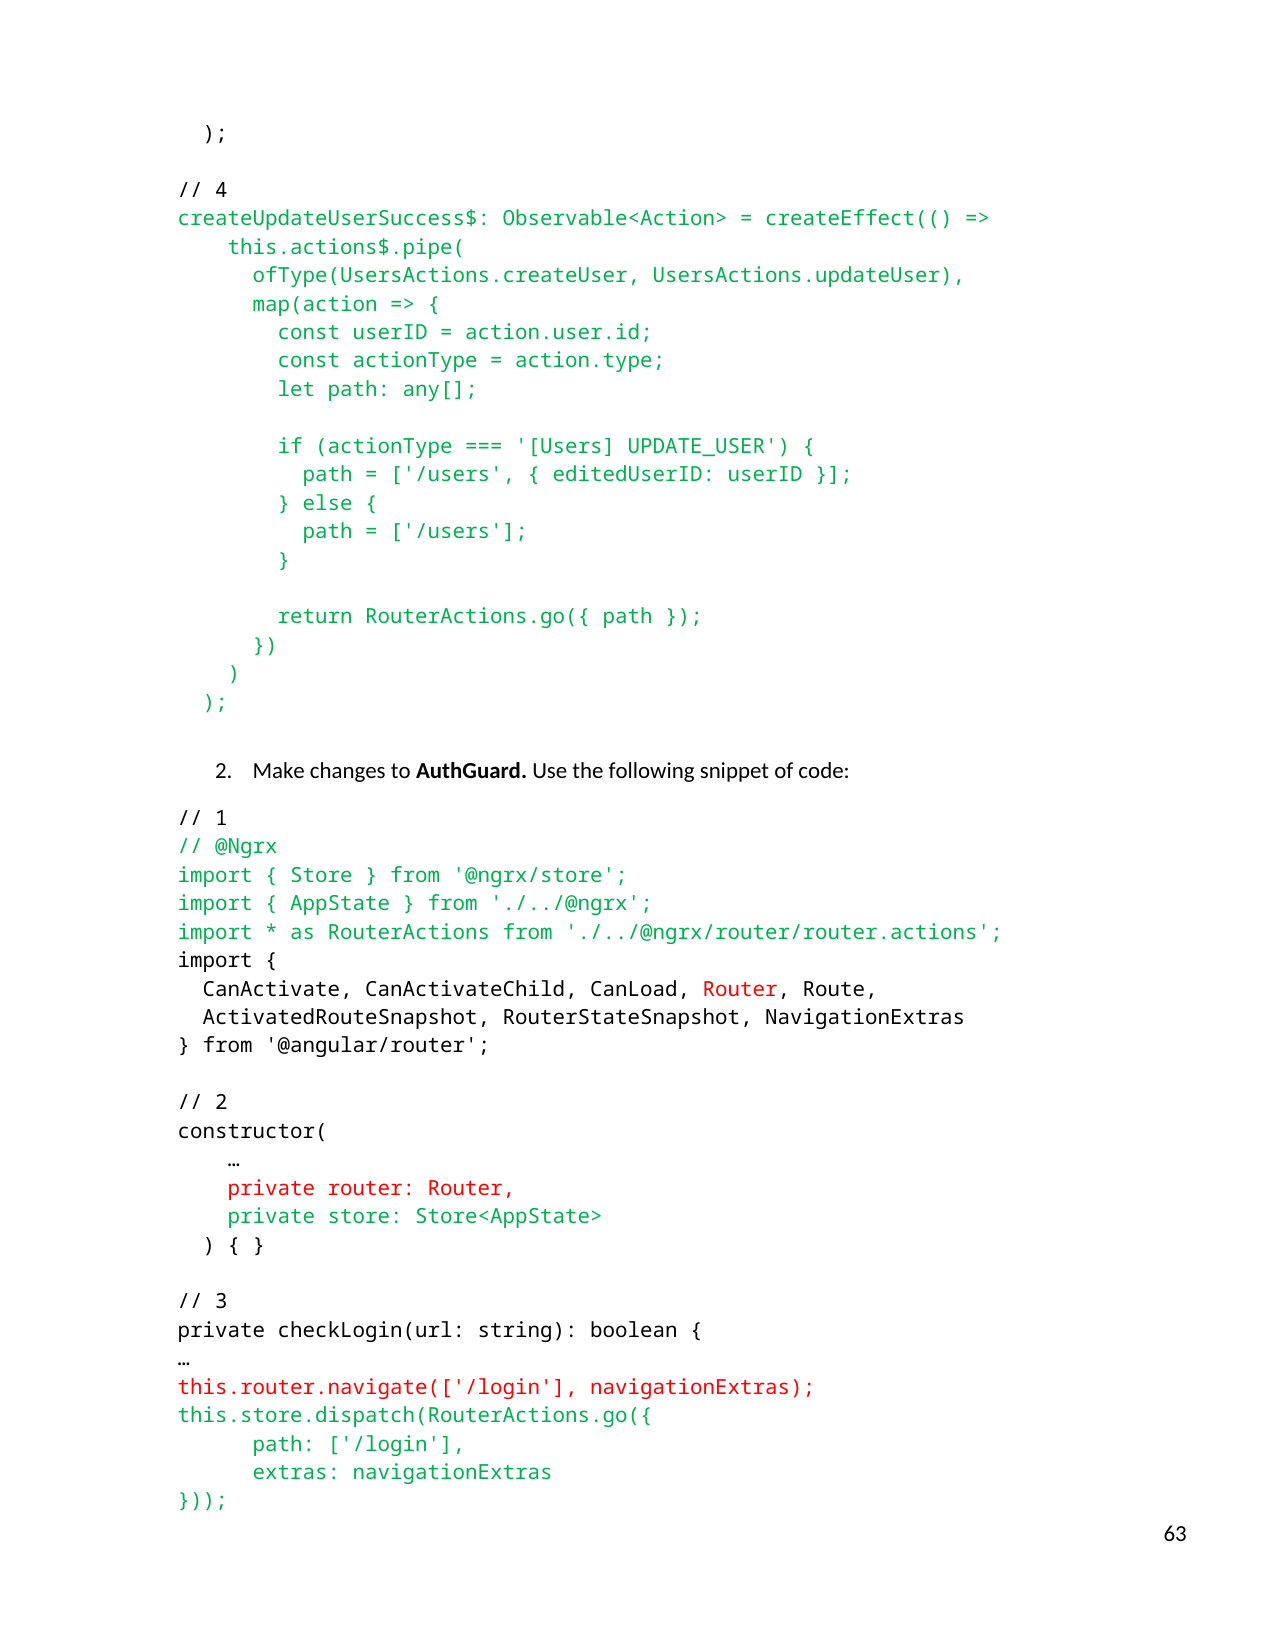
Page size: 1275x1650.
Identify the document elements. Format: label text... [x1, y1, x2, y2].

text this.router.navigate(['/login'], navigationExtras); [177, 1372, 1186, 1400]
text // 2 [177, 1087, 1186, 1116]
text if (actionType === '[Users] UPDATE_USER') { [177, 431, 1186, 459]
text ); [177, 118, 1186, 147]
text const userID = action.user.id; [177, 317, 1186, 346]
text path = ['/users', { editedUserID: userID }]; [177, 459, 1186, 488]
text … [177, 1343, 1186, 1372]
text import * as RouterActions from './../@ngrx/router/router.actions'; [177, 917, 1186, 945]
text ActivatedRouteSnapshot, RouterStateSnapshot, NavigationExtras [177, 1002, 1186, 1031]
text import { AppState } from './../@ngrx'; [177, 888, 1186, 917]
text createUpdateUserSuccess$: Observable<Action> = createEffect(() => [177, 203, 1186, 232]
text import { [177, 945, 1186, 974]
text private store: Store<AppState> [177, 1201, 1186, 1230]
text // 4 [177, 175, 1186, 203]
text } else { [177, 488, 1186, 516]
text this.store.dispatch(RouterActions.go({ [177, 1400, 1186, 1429]
text // 1 [177, 803, 1186, 832]
text const actionType = action.type; [177, 346, 1186, 374]
text ); [177, 687, 1186, 715]
text // 3 [177, 1287, 1186, 1315]
text extras: navigationExtras [177, 1457, 1186, 1486]
text } from '@angular/router'; [177, 1031, 1186, 1059]
text CanActivate, CanActivateChild, CanLoad, Router, Route, [177, 974, 1186, 1002]
text constructor( [177, 1116, 1186, 1144]
text ) [177, 658, 1186, 687]
text this.actions$.pipe( [177, 232, 1186, 260]
text } [177, 545, 1186, 573]
text let path: any[]; [177, 374, 1186, 402]
text ofType(UsersActions.createUser, UsersActions.updateUser), [177, 260, 1186, 289]
text return RouterActions.go({ path }); [177, 602, 1186, 630]
text }) [177, 630, 1186, 658]
text import { Store } from '@ngrx/store'; [177, 860, 1186, 888]
text map(action => { [177, 289, 1186, 317]
text path = ['/users']; [177, 516, 1186, 545]
text ) { } [177, 1230, 1186, 1258]
text private checkLogin(url: string): boolean { [177, 1315, 1186, 1343]
text })); [177, 1486, 1186, 1514]
text // @Ngrx [177, 832, 1186, 860]
list Make changes to AuthGuard. Use the following snippet of code: [215, 756, 1186, 784]
text … private router: Router, [177, 1144, 1186, 1201]
text path: ['/login'], [177, 1429, 1186, 1457]
